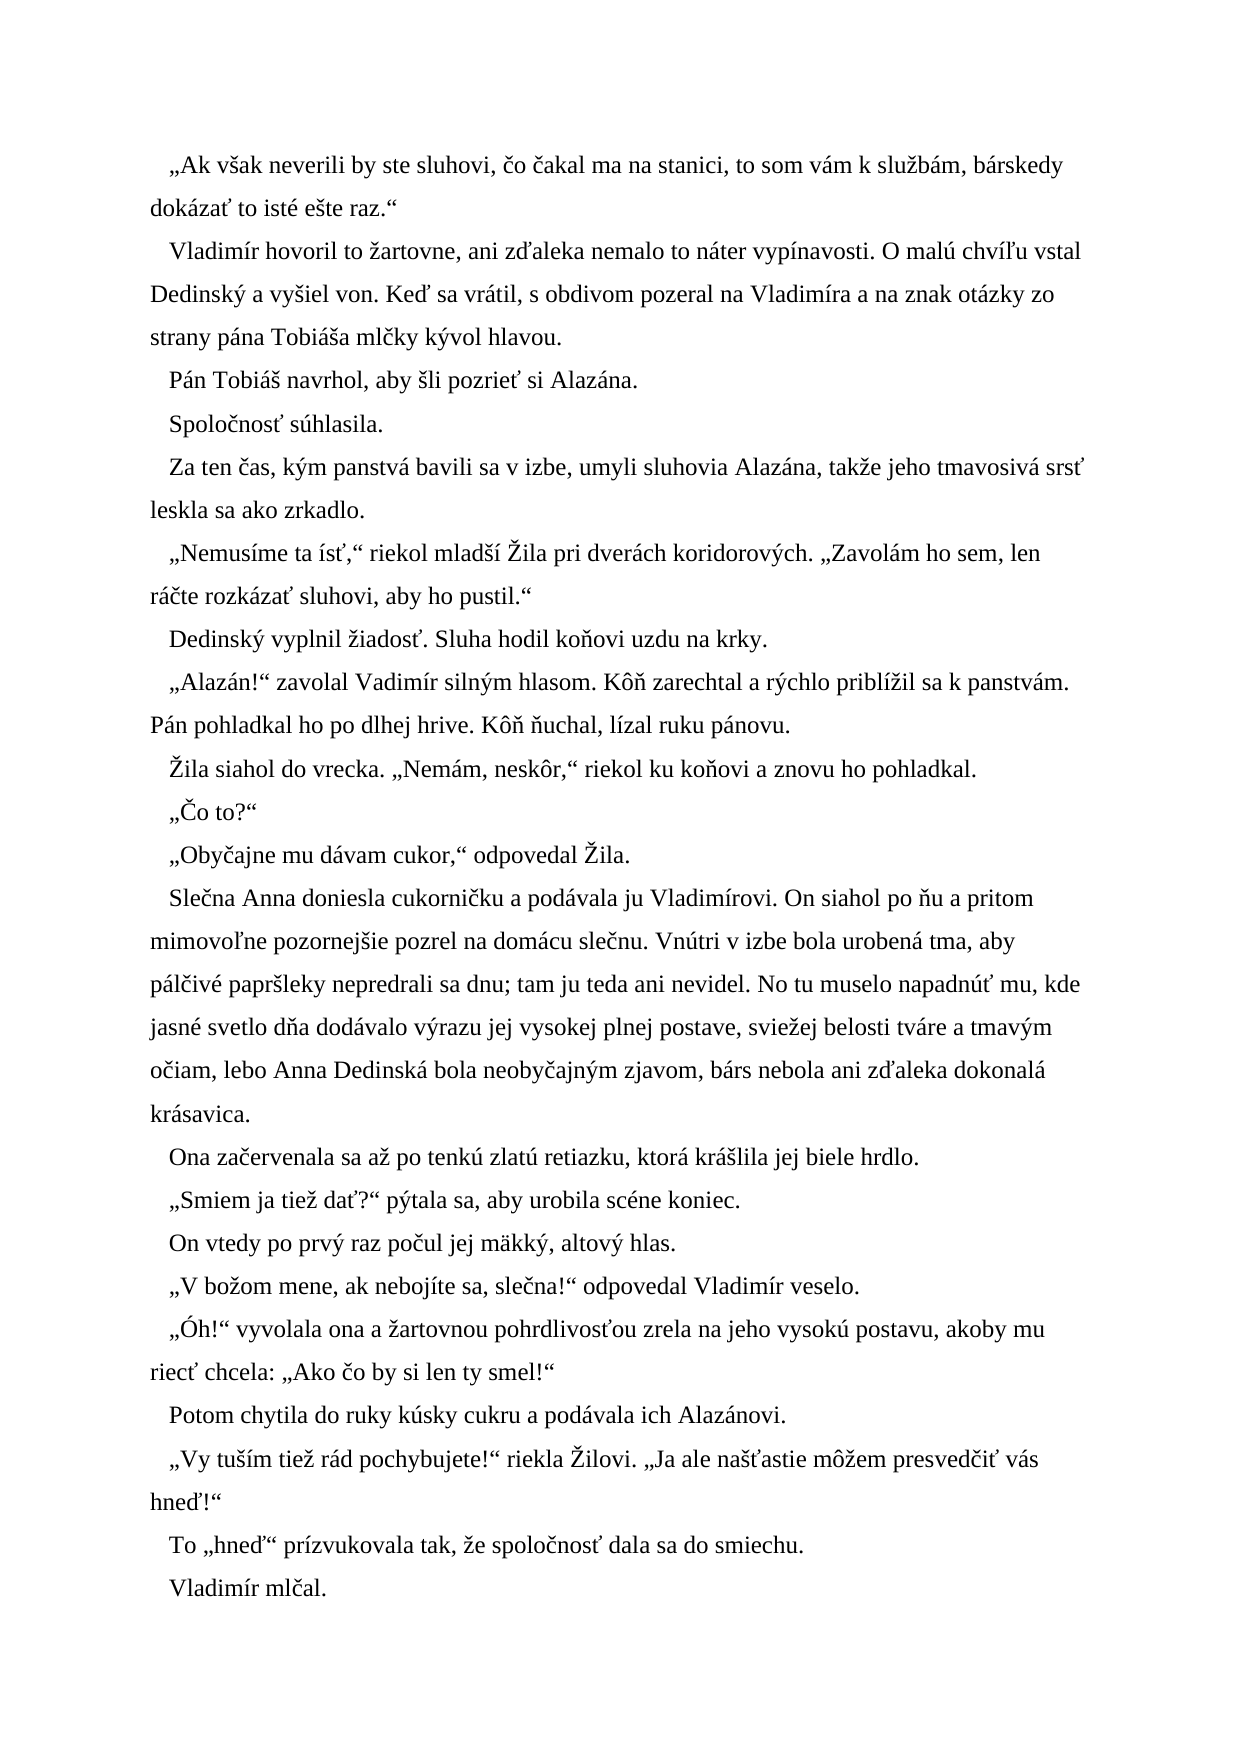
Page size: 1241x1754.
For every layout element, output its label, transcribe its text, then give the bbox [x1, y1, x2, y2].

text Pán Tobiáš navrhol, aby šli pozrieť si Alazána. [150, 366, 1090, 394]
text Spoločnosť súhlasila. [150, 409, 1090, 437]
text Ona začervenala sa až po tenkú zlatú retiazku, ktorá krášlila jej biele hrdlo. [150, 1142, 1090, 1171]
text On vtedy po prvý raz počul jej mäkký, altový hlas. [150, 1228, 1090, 1257]
text „Čo to?“ [150, 797, 1090, 826]
text „Ak však neverili by ste sluhovi, čo čakal ma na stanici, to som vám k službám, bárskedy dokázať to isté ešte raz.“ [150, 150, 1090, 222]
text Za ten čas, kým panstvá bavili sa v izbe, umyli sluhovia Alazána, takže jeho tmavosivá srsť leskla sa ako zrkadlo. [150, 452, 1090, 524]
text Žila siahol do vrecka. „Nemám, neskôr,“ riekol ku koňovi a znovu ho pohladkal. [150, 754, 1090, 782]
text „Obyčajne mu dávam cukor,“ odpovedal Žila. [150, 840, 1090, 869]
text „Smiem ja tiež dať?“ pýtala sa, aby urobila scéne koniec. [150, 1185, 1090, 1214]
text „Vy tuším tiež rád pochybujete!“ riekla Žilovi. „Ja ale našťastie môžem presvedčiť vás hneď!“ [150, 1444, 1090, 1516]
text Dedinský vyplnil žiadosť. Sluha hodil koňovi uzdu na krky. [150, 624, 1090, 653]
text „Óh!“ vyvolala ona a žartovnou pohrdlivosťou zrela na jeho vysokú postavu, akoby mu riecť chcela: „Ako čo by si len ty smel!“ [150, 1314, 1090, 1386]
text „Alazán!“ zavolal Vadimír silným hlasom. Kôň zarechtal a rýchlo priblížil sa k panstvám. Pán pohladkal ho po dlhej hrive. Kôň ňuchal, lízal ruku pánovu. [150, 667, 1090, 739]
text To „hneď“ prízvukovala tak, že spoločnosť dala sa do smiechu. [150, 1530, 1090, 1559]
text „Nemusíme ta ísť,“ riekol mladší Žila pri dverách koridorových. „Zavolám ho sem, len ráčte rozkázať sluhovi, aby ho pustil.“ [150, 538, 1090, 610]
text „V božom mene, ak nebojíte sa, slečna!“ odpovedal Vladimír veselo. [150, 1271, 1090, 1300]
text Vladimír mlčal. [150, 1573, 1090, 1602]
text Slečna Anna doniesla cukorničku a podávala ju Vladimírovi. On siahol po ňu a pritom mimovoľne pozornejšie pozrel na domácu slečnu. Vnútri v izbe bola urobená tma, aby pálčivé papršleky nepredrali sa dnu; tam ju teda ani nevidel. No tu muselo napadnúť mu, kde jasné svetlo dňa dodávalo výrazu jej vysokej plnej postave, sviežej belosti tváre a tmavým očiam, lebo Anna Dedinská bola neobyčajným zjavom, bárs nebola ani zďaleka dokonalá krásavica. [150, 883, 1090, 1127]
text Vladimír hovoril to žartovne, ani zďaleka nemalo to náter vypínavosti. O malú chvíľu vstal Dedinský a vyšiel von. Keď sa vrátil, s obdivom pozeral na Vladimíra a na znak otázky zo strany pána Tobiáša mlčky kývol hlavou. [150, 236, 1090, 351]
text Potom chytila do ruky kúsky cukru a podávala ich Alazánovi. [150, 1401, 1090, 1429]
